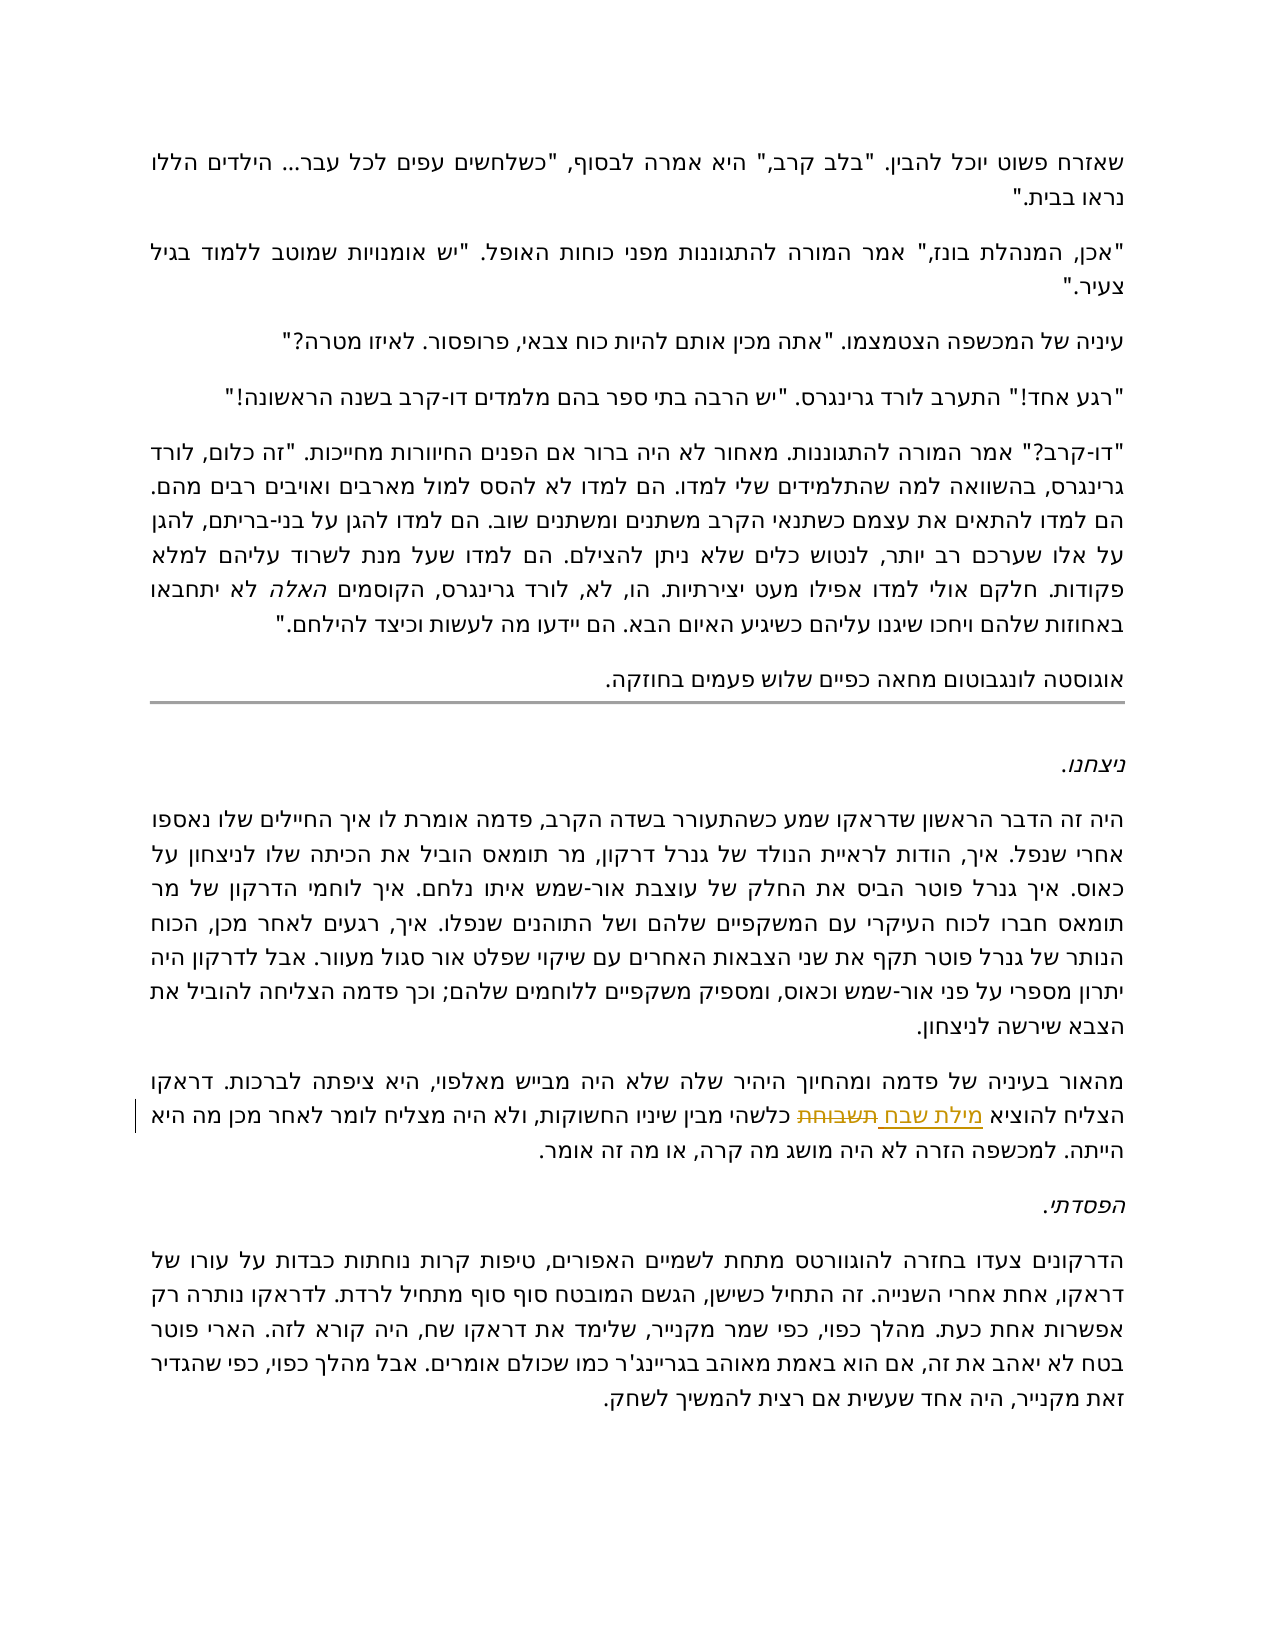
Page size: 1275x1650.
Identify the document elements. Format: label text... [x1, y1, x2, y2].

text הדרקונים צעדו בחזרה להוגוורטס מתחת לשמיים האפורים, טיפות קרות נוחתות כבדות על עורו של דראקו, אחת אחרי השנייה. זה התחיל כשישן, הגשם המובטח סוף סוף מתחיל לרדת. לדראקו נותרה רק אפשרות אחת כעת. מהלך כפוי, כפי שמר מקנייר, שלימד את דראקו שח, היה קורא לזה. הארי פוטר בטח לא יאהב את זה, אם הוא באמת מאוהב בגריינג'ר כמו שכולם אומרים. אבל מהלך כפוי, כפי שהגדיר זאת מקנייר, היה אחד שעשית אם רצית להמשיך לשחק. [150, 1248, 1125, 1415]
text אוגוסטה לונגבוטום מחאה כפיים שלוש פעמים בחוזקה. [150, 667, 1125, 697]
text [150, 150, 1125, 214]
text ניצחנו. [150, 752, 1125, 782]
text הפסדתי. [150, 1193, 1125, 1223]
text מהאור בעיניה של פדמה ומהחיוך היהיר שלה שלא היה מבייש מאלפוי, היא ציפתה לברכות. דראקו הצליח להוציא כלשהי מבין שיניו החשוקות, ולא היה מצליח לומר לאחר מכן מה היא הייתה. למכשפה הזרה לא היה מושג מה קרה, או מה זה אומר. [150, 1069, 1125, 1167]
text "אכן, המנהלת בונז," אמר המורה להתגוננות מפני כוחות האופל. "יש אומנויות שמוטב ללמוד בגיל צעיר." [150, 239, 1125, 304]
text "דו-קרב?" אמר המורה להתגוננות. מאחור לא היה ברור אם הפנים החיוורות מחייכות. "זה כלום, לורד גרינגרס, בהשוואה למה שהתלמידים שלי למדו. הם למדו לא להסס למול מארבים ואויבים רבים מהם. הם למדו להתאים את עצמם כשתנאי הקרב משתנים ומשתנים שוב. הם למדו להגן על בני-בריתם, להגן על אלו שערכם רב יותר, לנטוש כלים שלא ניתן להצילם. הם למדו שעל מנת לשרוד עליהם למלא פקודות. חלקם אולי למדו אפילו מעט יצירתיות. הו, לא, לורד גרינגרס, הקוסמים האלה לא יתחבאו באחוזות שלהם ויחכו שיגנו עליהם כשיגיע האיום הבא. הם יידעו מה לעשות וכיצד להילחם." [150, 439, 1125, 641]
text היה זה הדבר הראשון שדראקו שמע כשהתעורר בשדה הקרב, פדמה אומרת לו איך החיילים שלו נאספו אחרי שנפל. איך, הודות לראיית הנולד של גנרל דרקון, מר תומאס הוביל את הכיתה שלו לניצחון על כאוס. איך גנרל פוטר הביס את החלק של עוצבת אור-שמש איתו נלחם. איך לוחמי הדרקון של מר תומאס חברו לכוח העיקרי עם המשקפיים שלהם ושל התוהנים שנפלו. איך, רגעים לאחר מכן, הכוח הנותר של גנרל פוטר תקף את שני הצבאות האחרים עם שיקוי שפלט אור סגול מעוור. אבל לדרקון היה יתרון מספרי על פני אור-שמש וכאוס, ומספיק משקפיים ללוחמים שלהם; וכך פדמה הצליחה להוביל את הצבא שירשה לניצחון. [150, 807, 1125, 1043]
text "רגע אחד!" התערב לורד גרינגרס. "יש הרבה בתי ספר בהם מלמדים דו-קרב בשנה הראשונה!" [150, 384, 1125, 414]
text עיניה של המכשפה הצטמצמו. "אתה מכין אותם להיות כוח צבאי, פרופסור. לאיזו מטרה?" [150, 329, 1125, 359]
